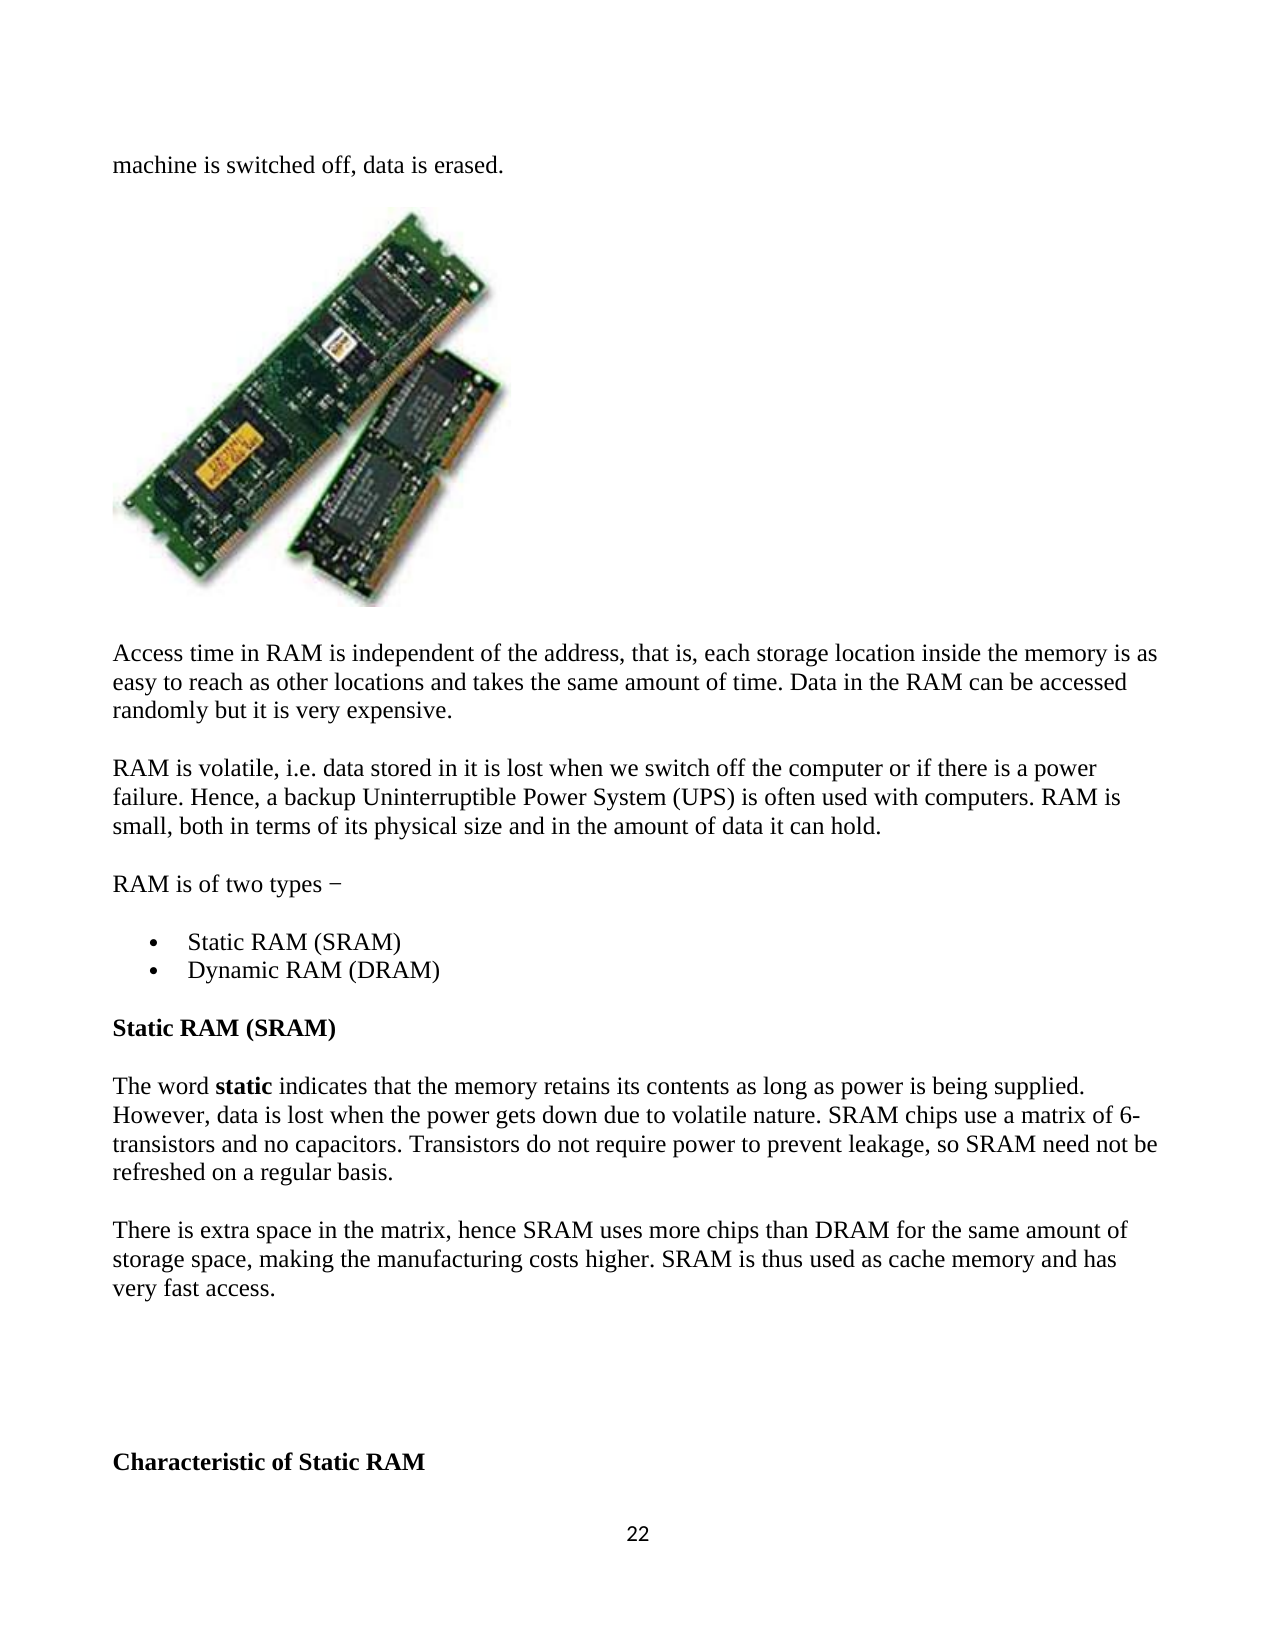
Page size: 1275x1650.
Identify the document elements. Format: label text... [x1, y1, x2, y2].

text The word static indicates that the memory retains its contents as long as power is being supplied. However, data is lost when the power gets down due to volatile nature. SRAM chips use a matrix of 6-transistors and no capacitors. Transistors do not require power to prevent leakage, so SRAM need not be refreshed on a regular basis. [112, 1071, 1162, 1186]
text There is extra space in the matrix, hence SRAM uses more chips than DRAM for the same amount of storage space, making the manufacturing costs higher. SRAM is thus used as cache memory and has very fast access. [112, 1215, 1162, 1302]
text RAM is of two types − [112, 869, 1162, 897]
text Access time in RAM is independent of the address, that is, each storage location inside the memory is as easy to reach as other locations and takes the same amount of time. Data in the RAM can be accessed randomly but it is very expensive. [112, 638, 1162, 724]
text RAM is volatile, i.e. data stored in it is lost when we switch off the computer or if there is a power failure. Hence, a backup Uninterruptible Power System (UPS) is often used with computers. RAM is small, both in terms of its physical size and in the amount of data it can hold. [112, 753, 1162, 839]
list Static RAM (SRAM) [150, 927, 1162, 955]
subtitle Static RAM (SRAM) [112, 1013, 1162, 1042]
list Dynamic RAM (DRAM) [150, 955, 1162, 984]
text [112, 150, 1162, 179]
subtitle Characteristic of Static RAM [112, 1447, 1162, 1475]
picture [112, 207, 512, 607]
